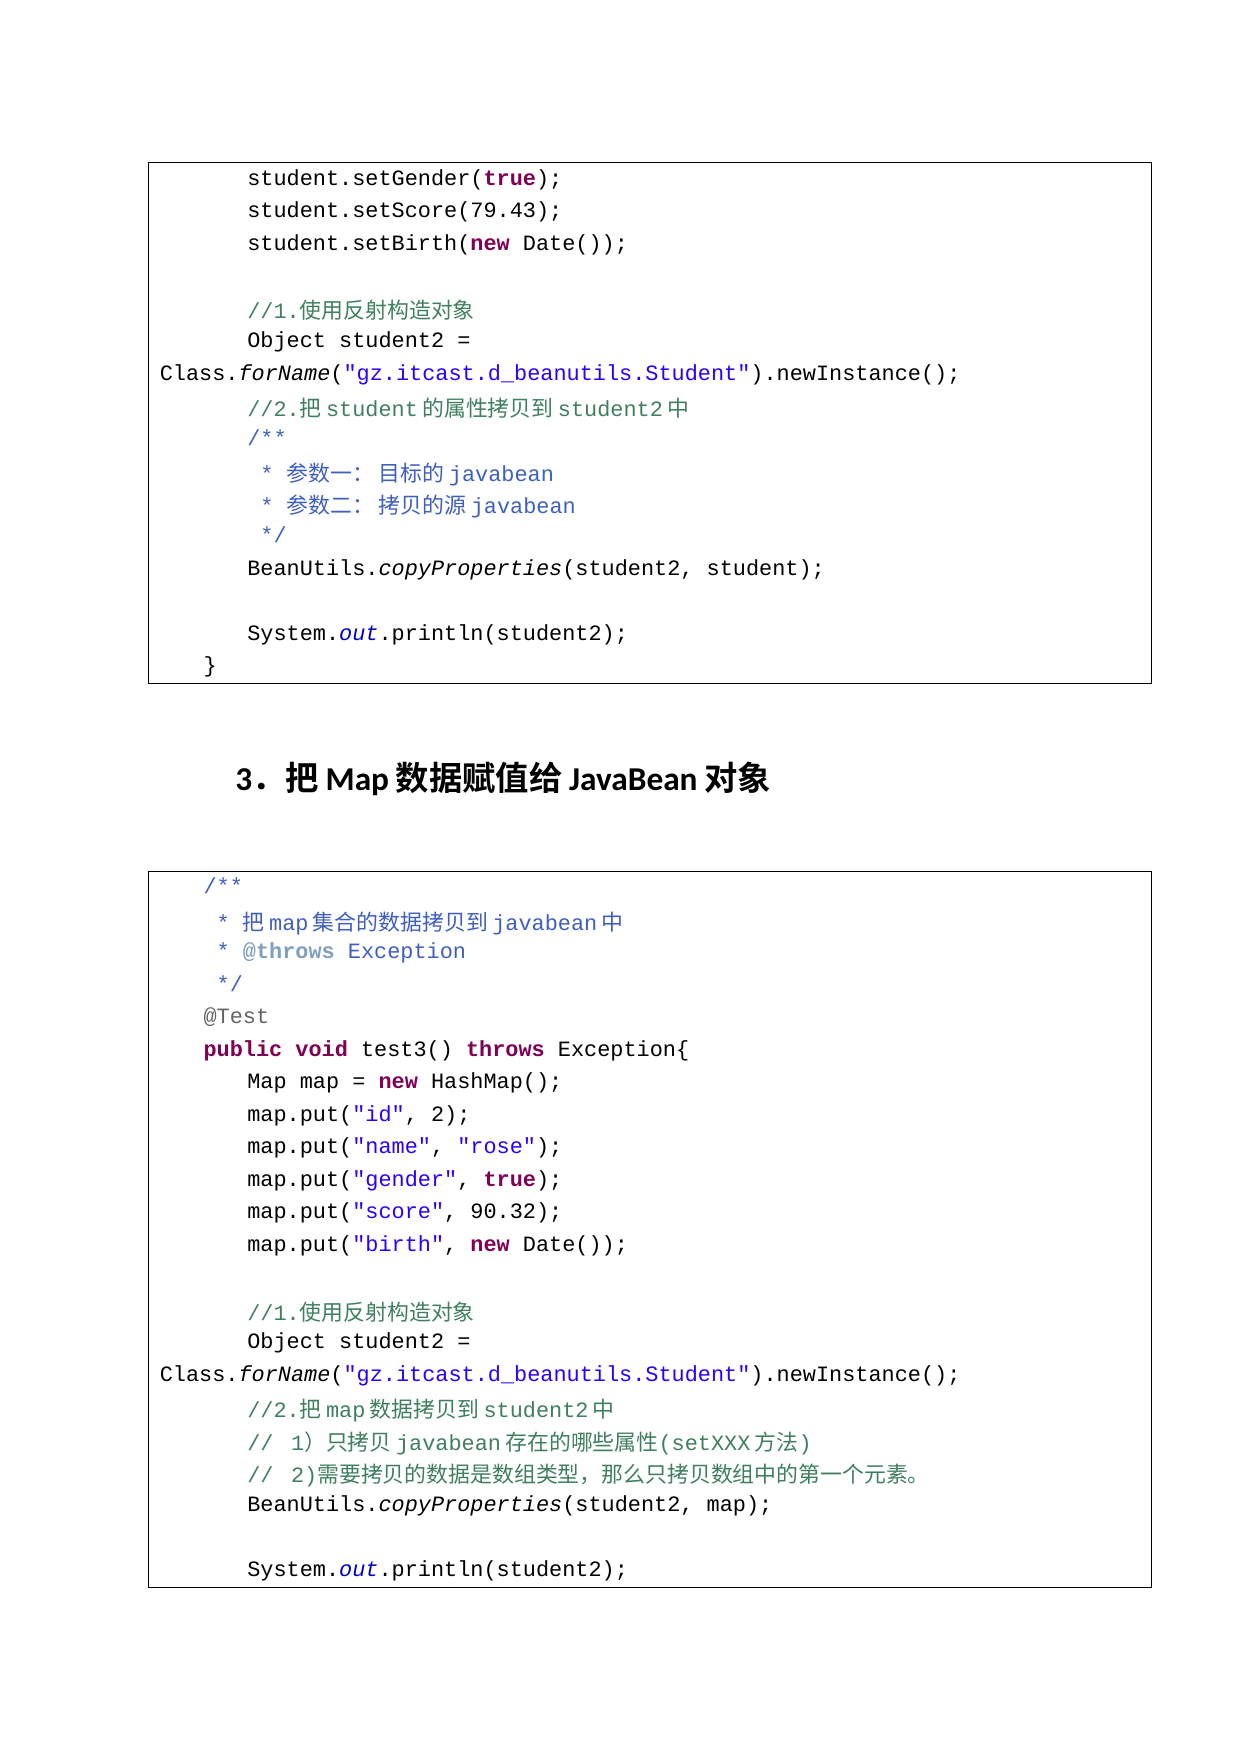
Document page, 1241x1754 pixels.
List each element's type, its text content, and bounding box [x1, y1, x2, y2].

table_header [149, 872, 1151, 1587]
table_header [149, 163, 1151, 683]
subtitle 3．把Map数据赋值给JavaBean对象 [191, 744, 1152, 809]
